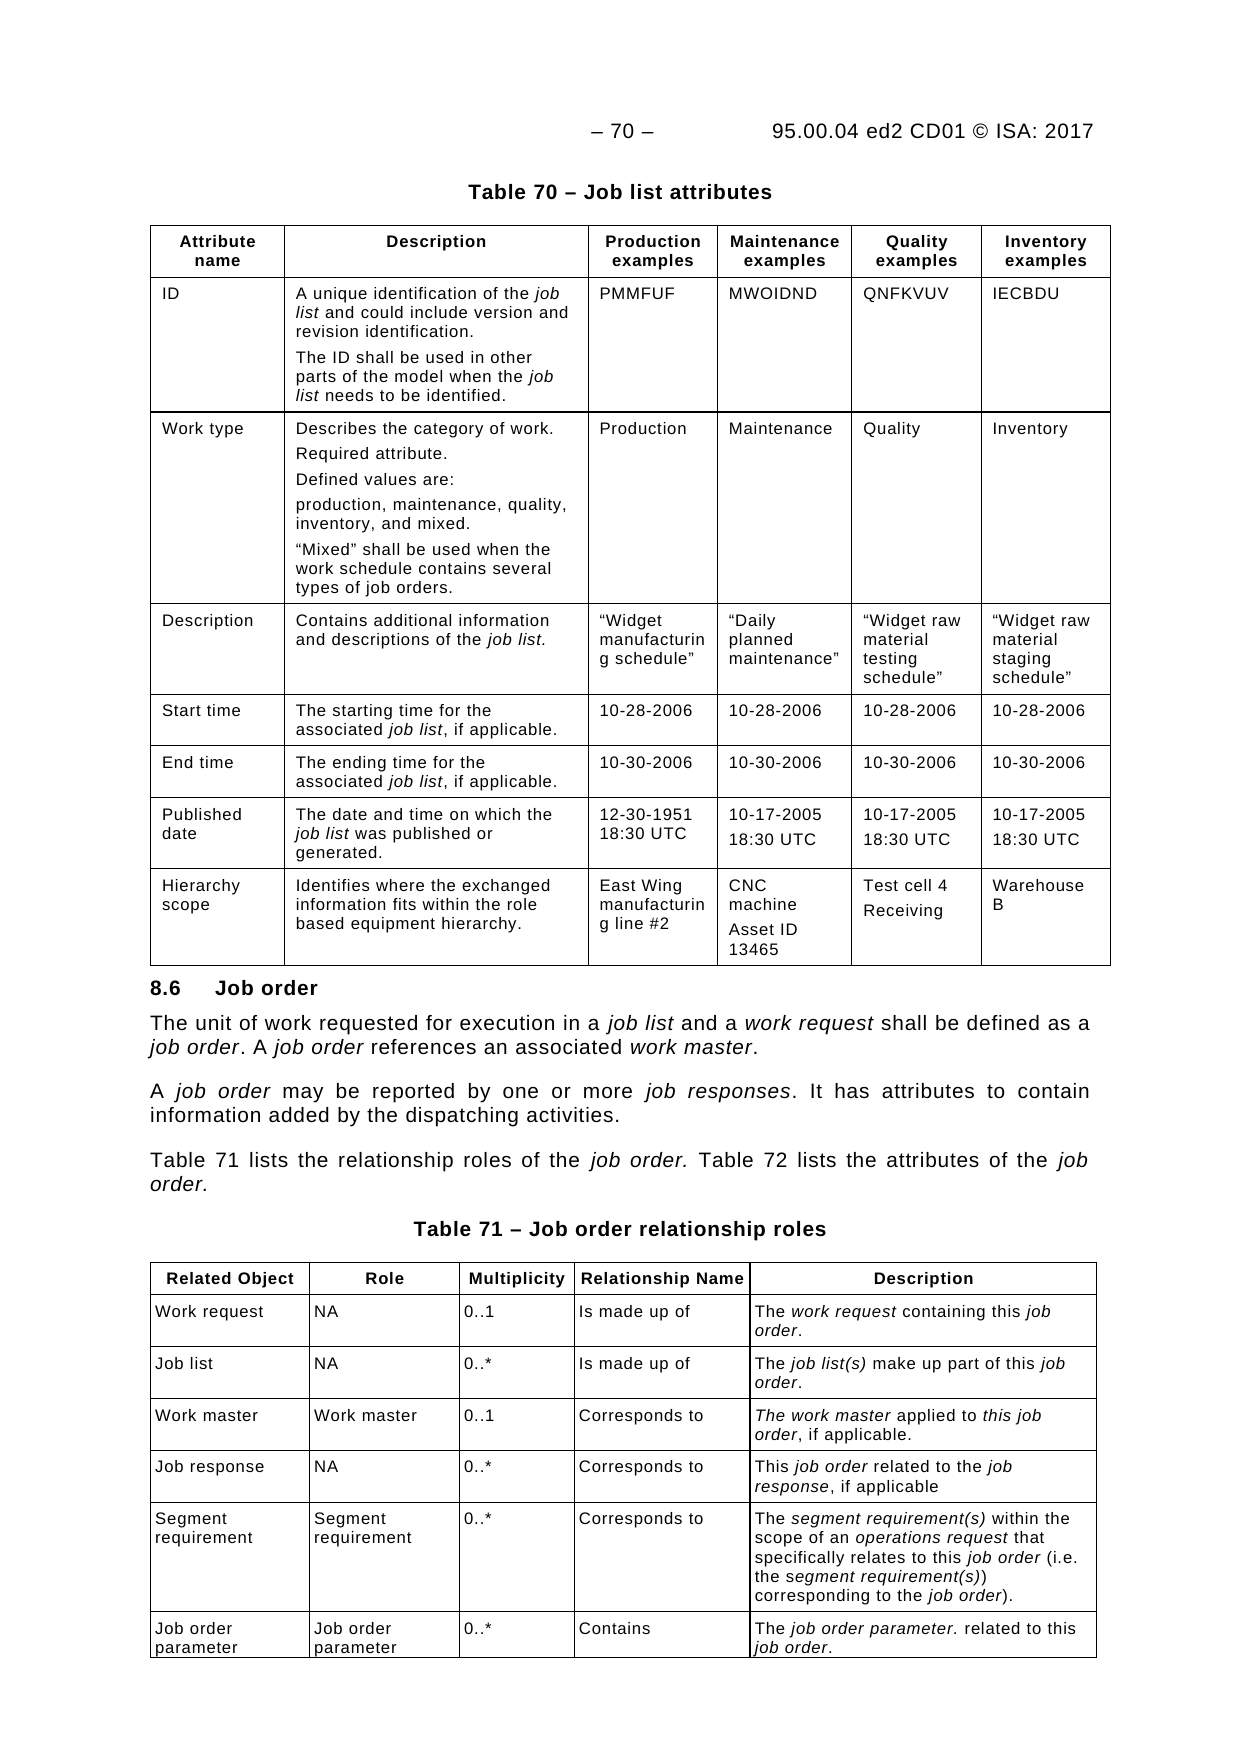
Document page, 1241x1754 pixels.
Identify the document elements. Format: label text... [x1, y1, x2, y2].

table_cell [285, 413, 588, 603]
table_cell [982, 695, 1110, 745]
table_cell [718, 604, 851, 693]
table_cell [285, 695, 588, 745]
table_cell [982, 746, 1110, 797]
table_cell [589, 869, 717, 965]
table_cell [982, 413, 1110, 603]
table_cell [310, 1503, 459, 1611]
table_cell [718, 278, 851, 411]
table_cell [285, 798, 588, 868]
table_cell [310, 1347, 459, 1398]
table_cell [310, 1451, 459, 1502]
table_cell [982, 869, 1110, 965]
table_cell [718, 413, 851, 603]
text Table 71 lists the relationship roles of the job order. Table 72 lists the attributes of the job order. [150, 1148, 1090, 1196]
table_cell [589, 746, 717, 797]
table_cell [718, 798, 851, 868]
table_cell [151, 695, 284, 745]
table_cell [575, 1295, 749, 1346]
subtitle Job order [150, 976, 1090, 1000]
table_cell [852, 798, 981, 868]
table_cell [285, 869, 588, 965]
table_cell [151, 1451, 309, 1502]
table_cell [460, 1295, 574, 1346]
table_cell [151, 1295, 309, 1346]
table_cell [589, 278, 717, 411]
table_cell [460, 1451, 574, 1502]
text A job order may be reported by one or more job responses. It has attributes to contain information added by the dispatching activities. [150, 1079, 1090, 1127]
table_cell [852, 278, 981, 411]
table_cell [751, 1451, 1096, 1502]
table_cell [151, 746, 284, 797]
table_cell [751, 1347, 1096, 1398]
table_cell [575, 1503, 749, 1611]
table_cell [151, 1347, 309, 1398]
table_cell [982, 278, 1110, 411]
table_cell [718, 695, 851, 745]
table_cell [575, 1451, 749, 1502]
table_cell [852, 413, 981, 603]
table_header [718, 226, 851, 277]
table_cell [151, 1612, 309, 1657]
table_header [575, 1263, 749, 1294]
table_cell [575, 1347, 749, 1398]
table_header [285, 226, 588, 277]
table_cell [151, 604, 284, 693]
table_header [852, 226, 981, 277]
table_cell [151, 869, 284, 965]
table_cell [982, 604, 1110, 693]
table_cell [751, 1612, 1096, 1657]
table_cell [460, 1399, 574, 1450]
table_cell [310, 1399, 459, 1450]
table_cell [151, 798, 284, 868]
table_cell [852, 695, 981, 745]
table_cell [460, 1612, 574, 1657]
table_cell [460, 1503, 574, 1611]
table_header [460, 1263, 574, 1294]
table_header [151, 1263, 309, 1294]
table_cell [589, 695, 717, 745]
title Table 71 – Job order relationship roles [150, 1217, 1090, 1241]
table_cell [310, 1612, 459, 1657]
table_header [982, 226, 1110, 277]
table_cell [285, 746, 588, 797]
title Table 70 – Job list attributes [150, 180, 1090, 204]
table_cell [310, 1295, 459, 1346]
text The unit of work requested for execution in a job list and a work request shall be defined as a job order. A job order references an associated work master. [150, 1011, 1090, 1058]
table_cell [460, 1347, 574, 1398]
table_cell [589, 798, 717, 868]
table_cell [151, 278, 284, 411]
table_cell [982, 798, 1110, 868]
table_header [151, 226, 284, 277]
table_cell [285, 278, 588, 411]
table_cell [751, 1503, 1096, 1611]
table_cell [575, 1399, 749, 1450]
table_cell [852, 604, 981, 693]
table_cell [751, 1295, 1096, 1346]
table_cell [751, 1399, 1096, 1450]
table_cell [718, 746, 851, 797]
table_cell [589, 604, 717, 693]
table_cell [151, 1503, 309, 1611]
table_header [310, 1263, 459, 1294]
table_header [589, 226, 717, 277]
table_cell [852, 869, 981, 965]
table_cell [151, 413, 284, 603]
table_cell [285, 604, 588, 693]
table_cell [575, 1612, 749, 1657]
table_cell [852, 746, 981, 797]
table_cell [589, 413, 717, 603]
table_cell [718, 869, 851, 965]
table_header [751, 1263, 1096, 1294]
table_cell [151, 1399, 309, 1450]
